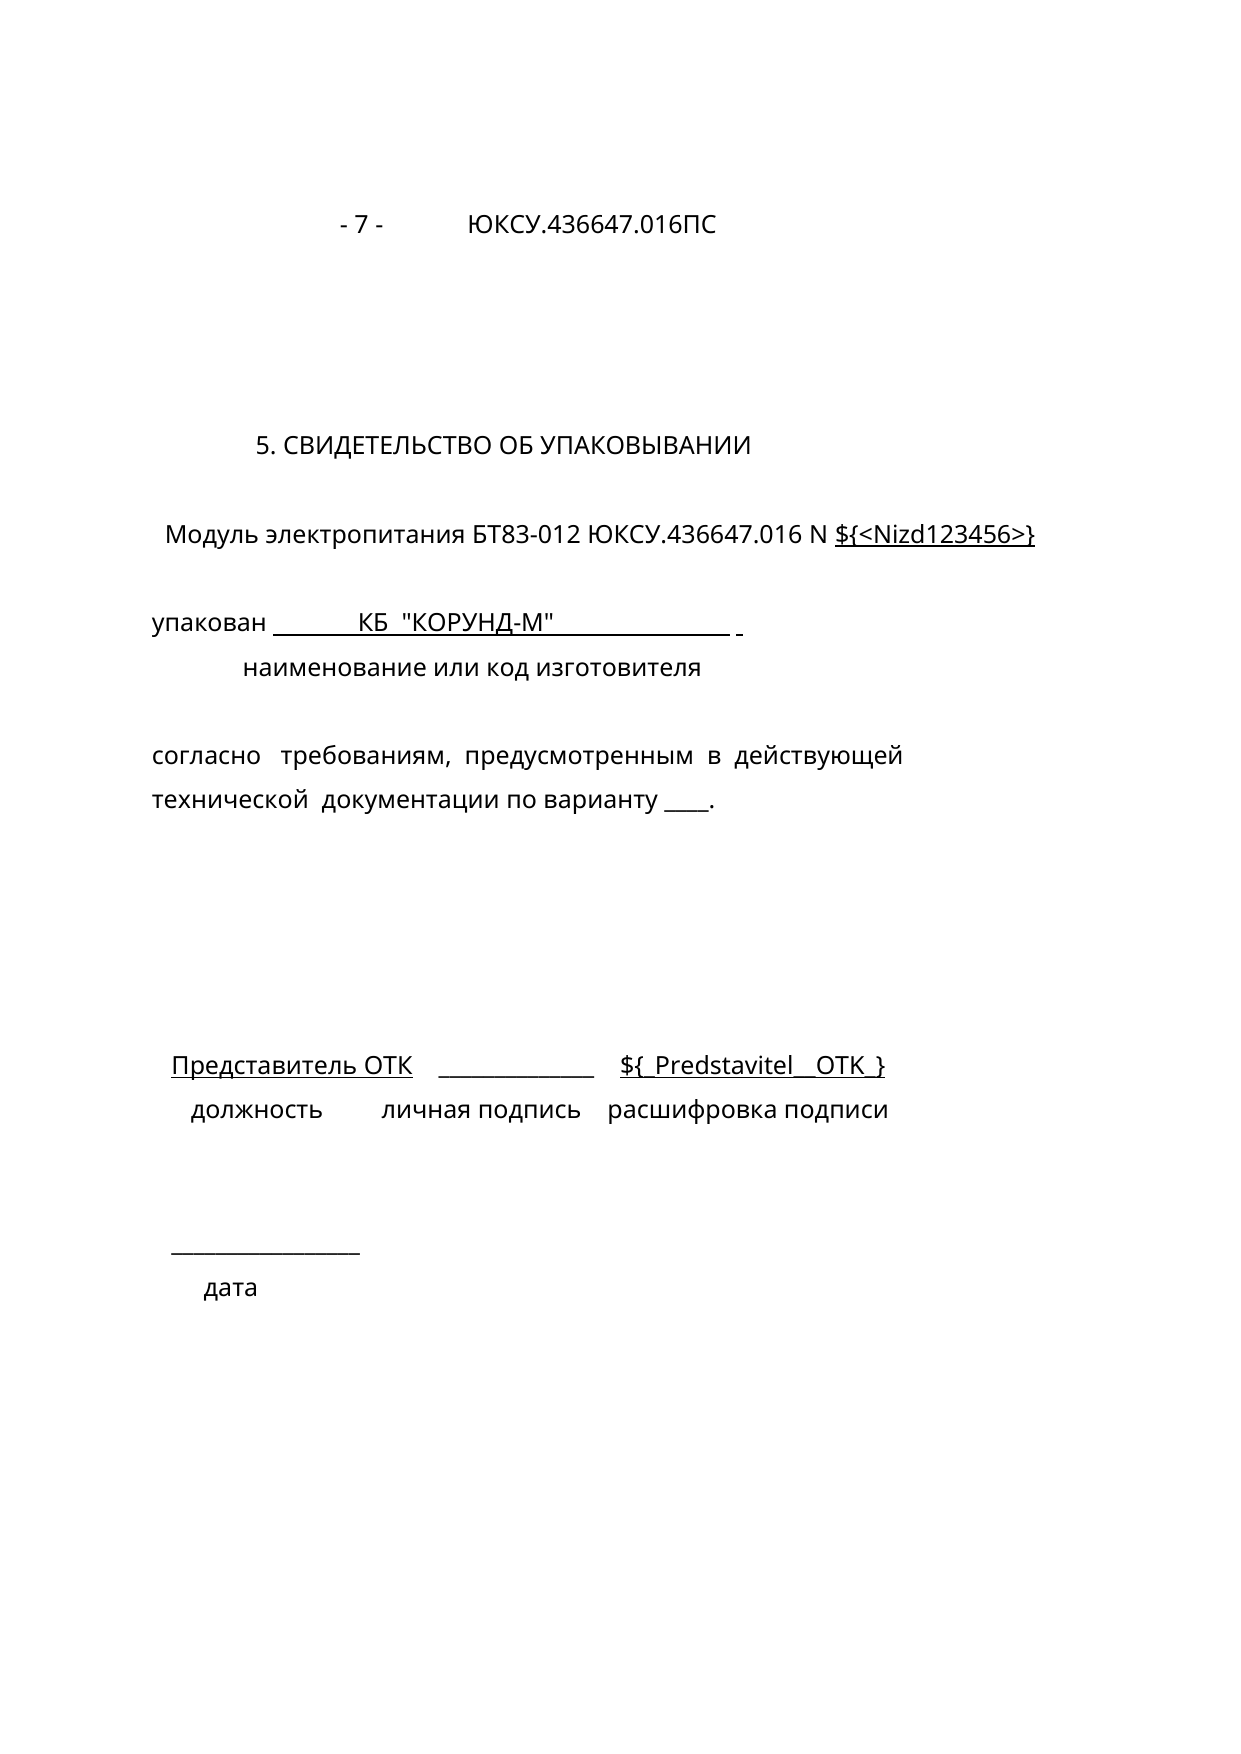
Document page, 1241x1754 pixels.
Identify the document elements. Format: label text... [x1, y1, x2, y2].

text дата [139, 1269, 1193, 1303]
text Модуль электропитания БТ83-012 ЮКСУ.436647.016 N ${<Nizd123456>} [139, 517, 1193, 551]
text должность личная подпись расшифровка подписи [139, 1092, 1193, 1126]
text 5. СВИДЕТЕЛЬСТВО ОБ УПАКОВЫВАНИИ [139, 428, 1193, 462]
text Представитель ОТК ______________ ${_Predstavitel__OTK_} [139, 1048, 1193, 1082]
text технической документации по варианту ____. [139, 782, 1193, 816]
text _________________ [139, 1225, 1193, 1259]
text - 7 - ЮКСУ.436647.016ПС [139, 207, 1193, 241]
text согласно требованиям, предусмотренным в действующей [139, 738, 1193, 772]
text упакован КБ "КОРУНД-М" . [139, 605, 1193, 639]
text наименование или код изготовителя [139, 649, 1193, 683]
